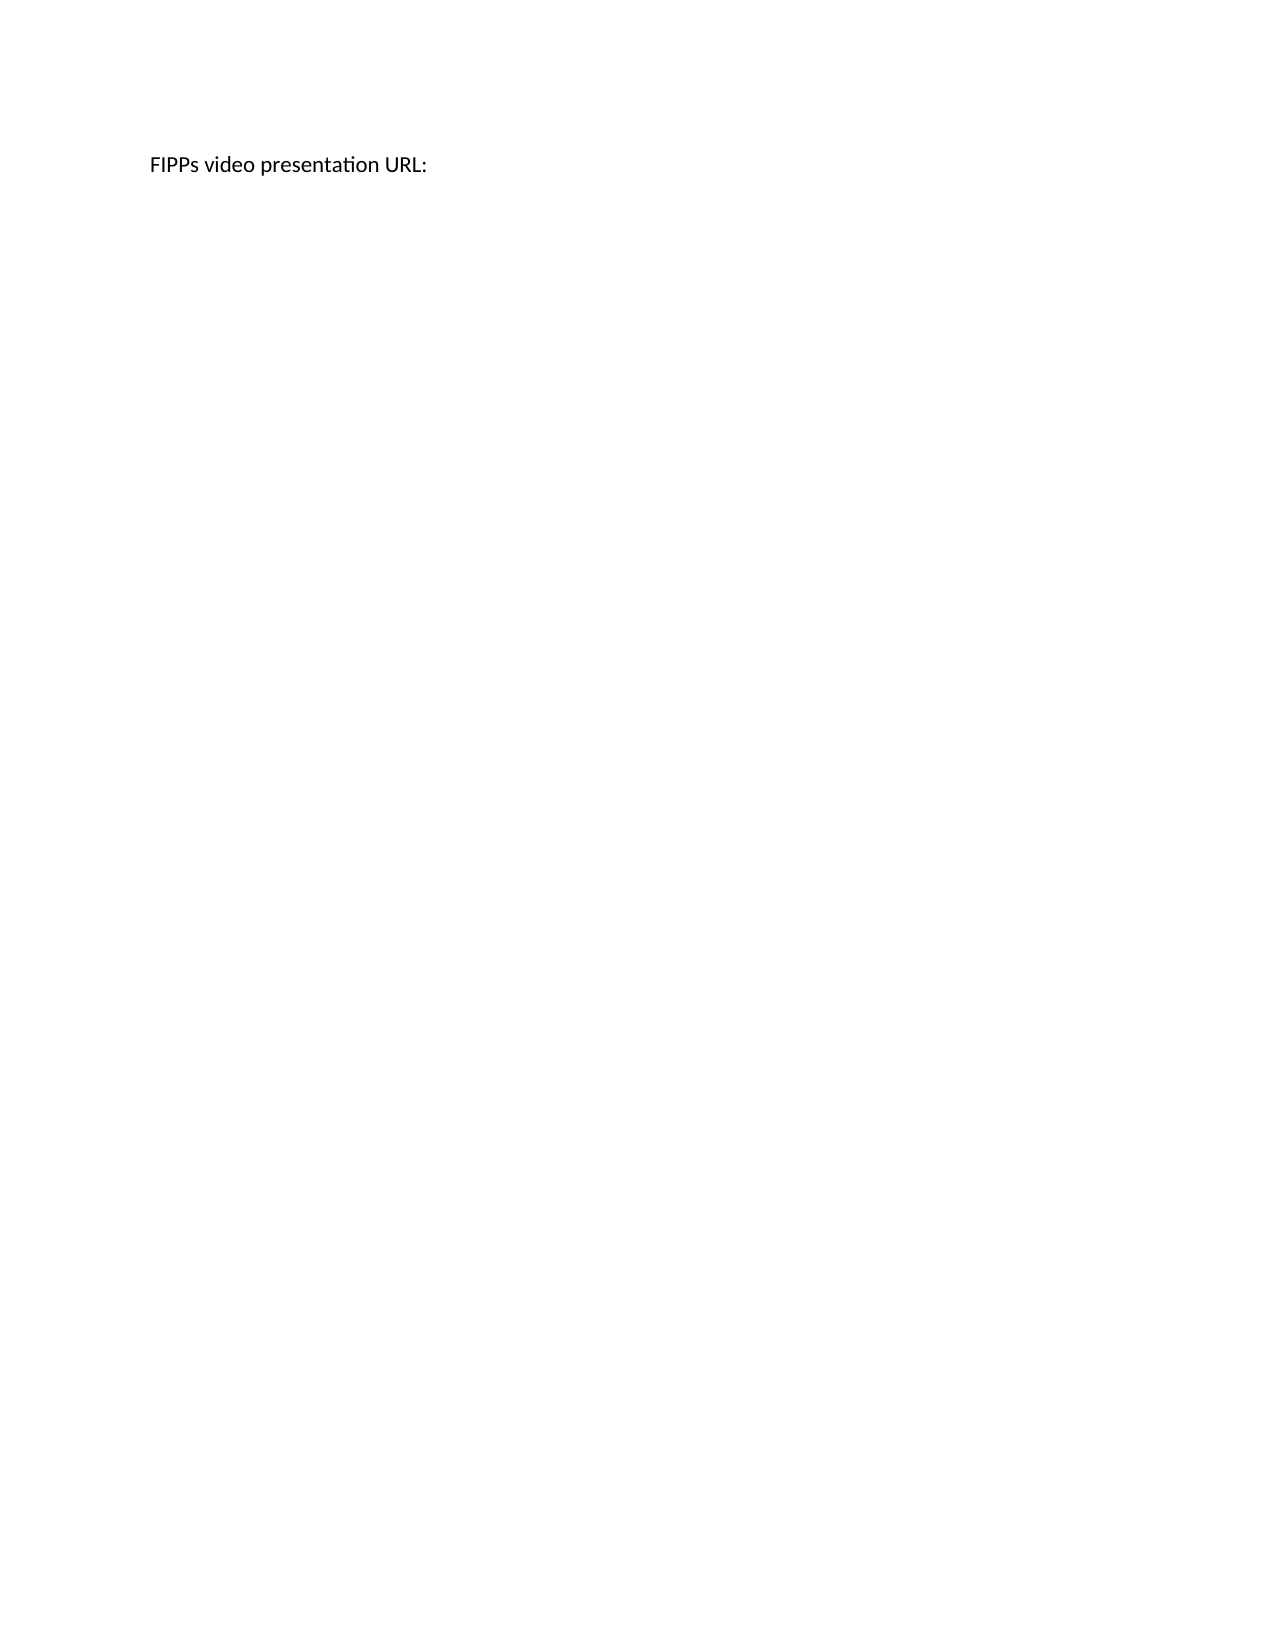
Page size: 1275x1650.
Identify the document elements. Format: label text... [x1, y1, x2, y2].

text FIPPs video presentation URL: [150, 150, 1125, 178]
